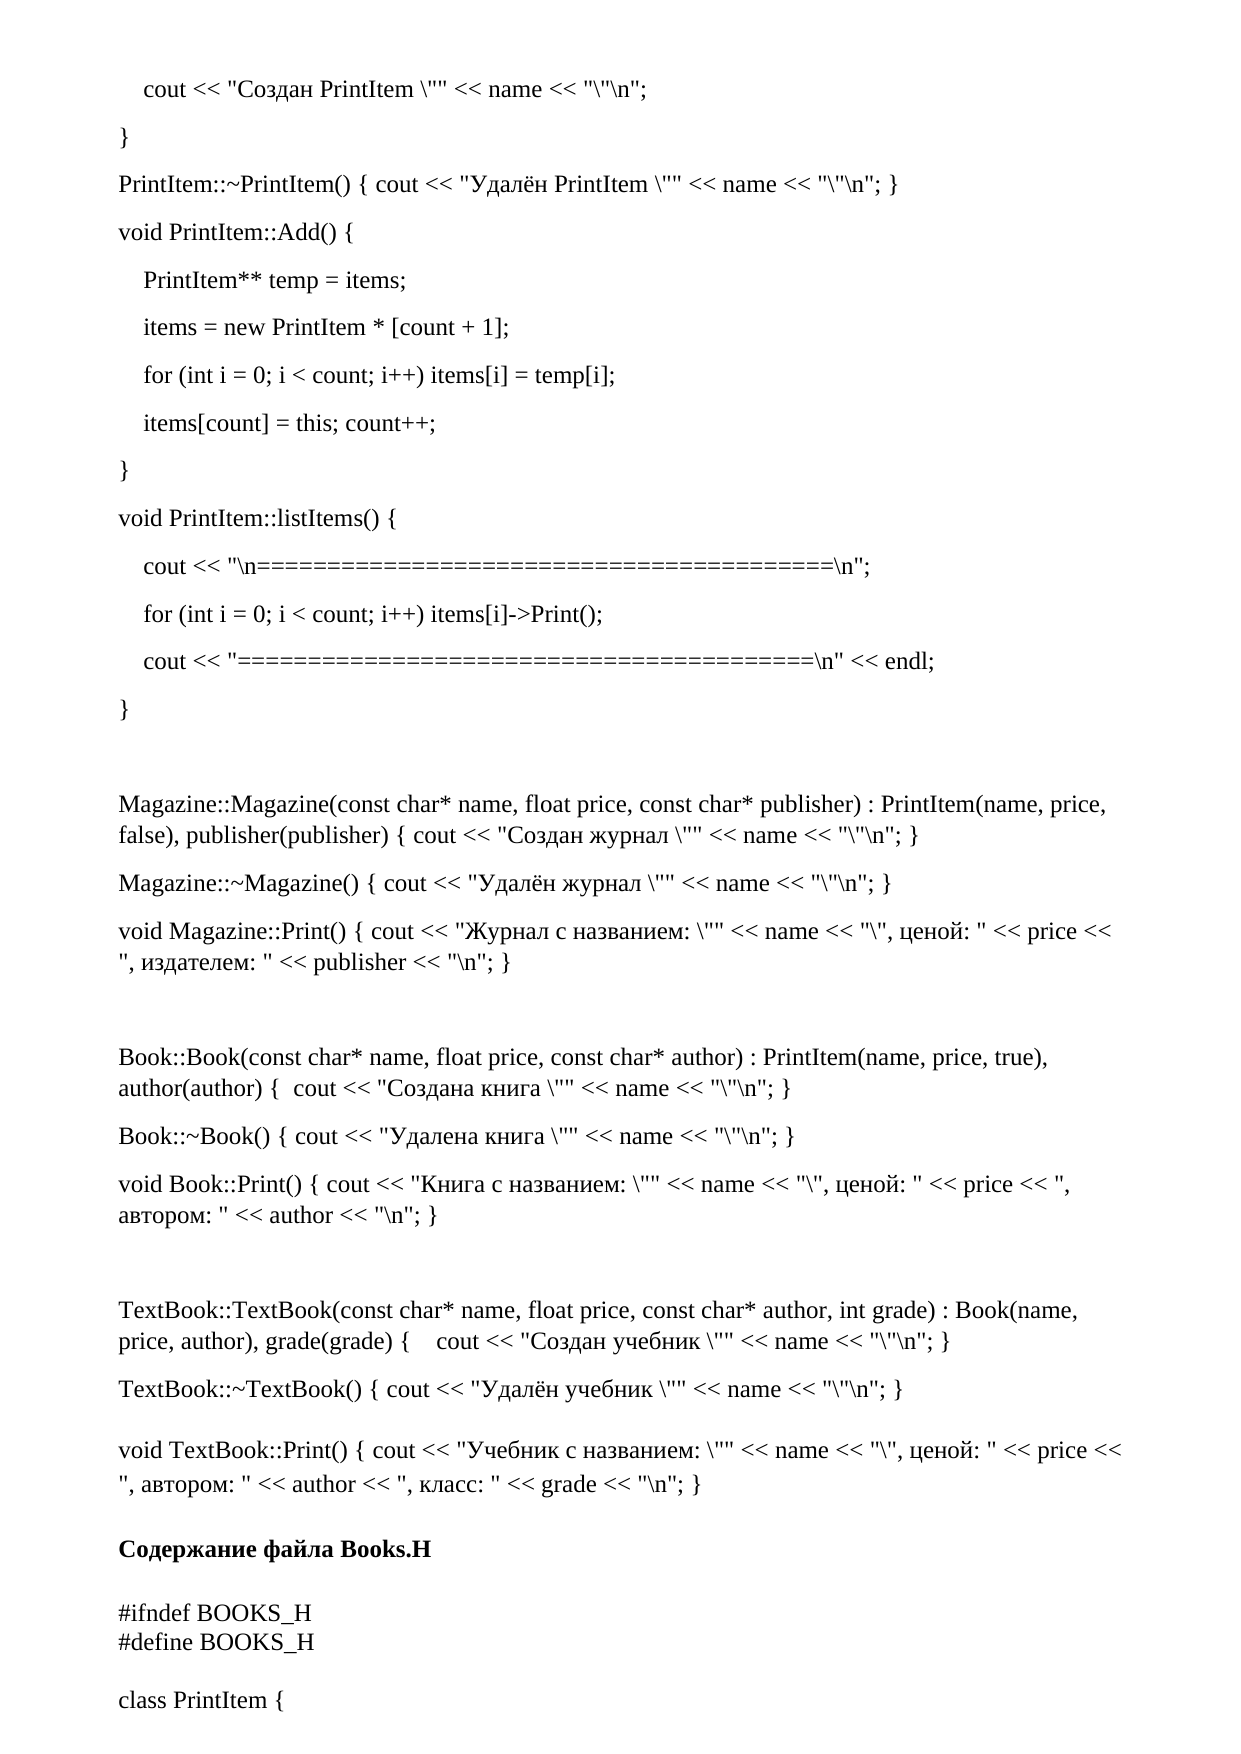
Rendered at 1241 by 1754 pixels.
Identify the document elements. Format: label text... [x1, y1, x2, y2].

text PrintItem** temp = items; [118, 265, 1122, 293]
text Содержание файла Books.H [118, 1534, 1122, 1563]
text void PrintItem::listItems() { [118, 503, 1122, 532]
text for (int i = 0; i < count; i++) items[i]->Print(); [118, 599, 1122, 627]
text } [118, 694, 1122, 723]
text for (int i = 0; i < count; i++) items[i] = temp[i]; [118, 360, 1122, 389]
text void Magazine::Print() { cout << "Журнал с названием: \"" << name << "\", ценой: " << price << ", издателем: " << publisher << "\n"; } [118, 916, 1122, 976]
text Magazine::Magazine(const char* name, float price, const char* publisher) : PrintItem(name, price, false), publisher(publisher) { cout << "Создан журнал \"" << name << "\"\n"; } [118, 789, 1122, 849]
text PrintItem::~PrintItem() { cout << "Удалён PrintItem \"" << name << "\"\n"; } [118, 169, 1122, 198]
text void Book::Print() { cout << "Книга с названием: \"" << name << "\", ценой: " << price << ", автором: " << author << "\n"; } [118, 1169, 1122, 1229]
text } [118, 122, 1122, 150]
text cout << "=========================================\n" << endl; [118, 646, 1122, 675]
text Book::~Book() { cout << "Удалена книга \"" << name << "\"\n"; } [118, 1121, 1122, 1150]
text class PrintItem { [118, 1685, 1122, 1713]
text #ifndef BOOKS_H [118, 1598, 1122, 1627]
text cout << "\n=========================================\n"; [118, 551, 1122, 580]
text items[count] = this; count++; [118, 408, 1122, 437]
text items = new PrintItem * [count + 1]; [118, 312, 1122, 341]
text TextBook::~TextBook() { cout << "Удалён учебник \"" << name << "\"\n"; } [118, 1374, 1122, 1403]
text void TextBook::Print() { cout << "Учебник с названием: \"" << name << "\", ценой: " << price << ", автором: " << author << ", класс: " << grade << "\n"; } [118, 1435, 1122, 1498]
text void PrintItem::Add() { [118, 217, 1122, 246]
text } [118, 456, 1122, 484]
text TextBook::TextBook(const char* name, float price, const char* author, int grade) : Book(name, price, author), grade(grade) { cout << "Создан учебник \"" << name << "\"\n"; } [118, 1295, 1122, 1355]
text cout << "Создан PrintItem \"" << name << "\"\n"; [118, 74, 1122, 103]
text Magazine::~Magazine() { cout << "Удалён журнал \"" << name << "\"\n"; } [118, 868, 1122, 897]
text #define BOOKS_H [118, 1627, 1122, 1656]
text Book::Book(const char* name, float price, const char* author) : PrintItem(name, price, true), author(author) { cout << "Создана книга \"" << name << "\"\n"; } [118, 1042, 1122, 1102]
